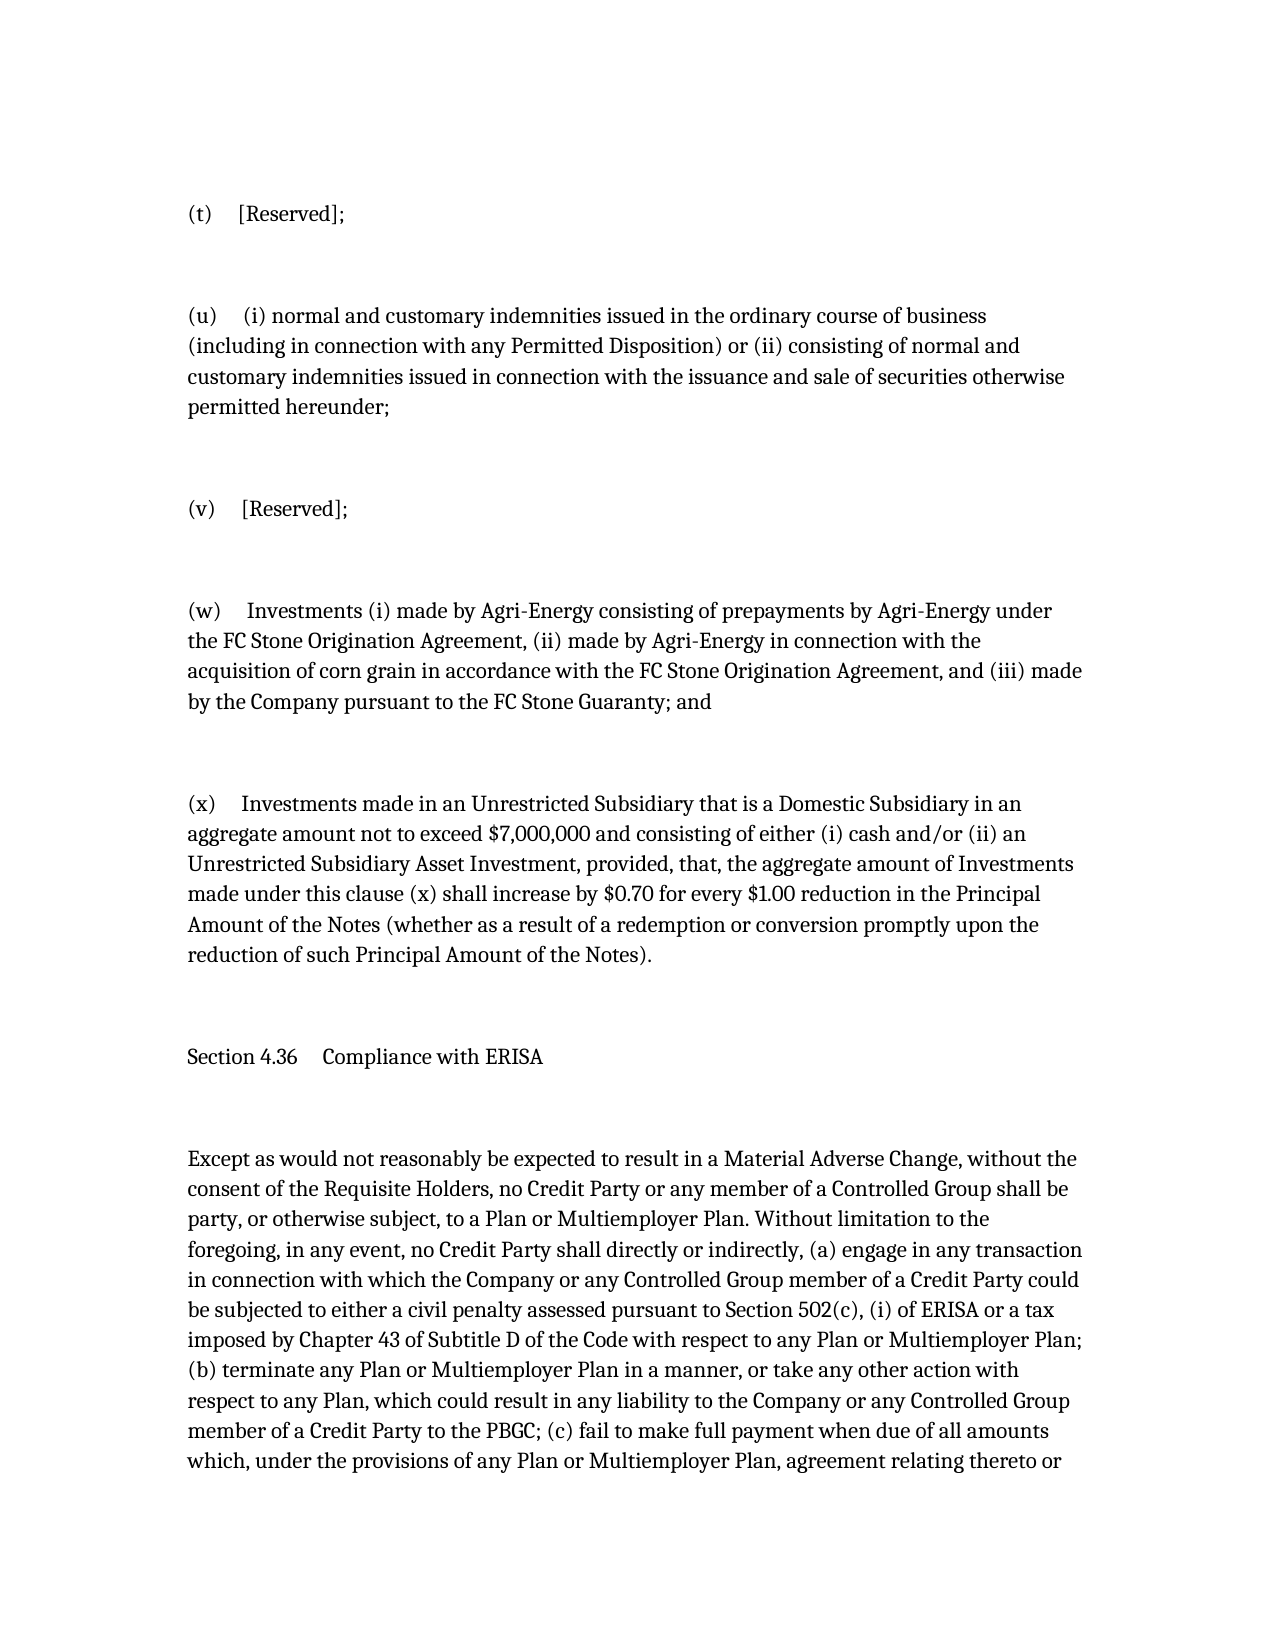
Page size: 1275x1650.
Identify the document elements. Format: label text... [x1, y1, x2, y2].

text Section 4.36 Compliance with ERISA [187, 1044, 1087, 1070]
text (t) [Reserved]; [187, 201, 1087, 227]
text (x) Investments made in an Unrestricted Subsidiary that is a Domestic Subsidiary in an aggregate amount not to exceed $7,000,000 and consisting of either (i) cash and/or (ii) an Unrestricted Subsidiary Asset Investment, provided, that, the aggregate amount of Investments made under this clause (x) shall increase by $0.70 for every $1.00 reduction in the Principal Amount of the Notes (whether as a result of a redemption or conversion promptly upon the reduction of such Principal Amount of the Notes). [187, 791, 1087, 968]
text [187, 1146, 1087, 1474]
text (v) [Reserved]; [187, 496, 1087, 522]
text (u) (i) normal and customary indemnities issued in the ordinary course of business (including in connection with any Permitted Disposition) or (ii) consisting of normal and customary indemnities issued in connection with the issuance and sale of securities otherwise permitted hereunder; [187, 303, 1087, 420]
text (w) Investments (i) made by Agri-Energy consisting of prepayments by Agri-Energy under the FC Stone Origination Agreement, (ii) made by Agri-Energy in connection with the acquisition of corn grain in accordance with the FC Stone Origination Agreement, and (iii) made by the Company pursuant to the FC Stone Guaranty; and [187, 598, 1087, 715]
